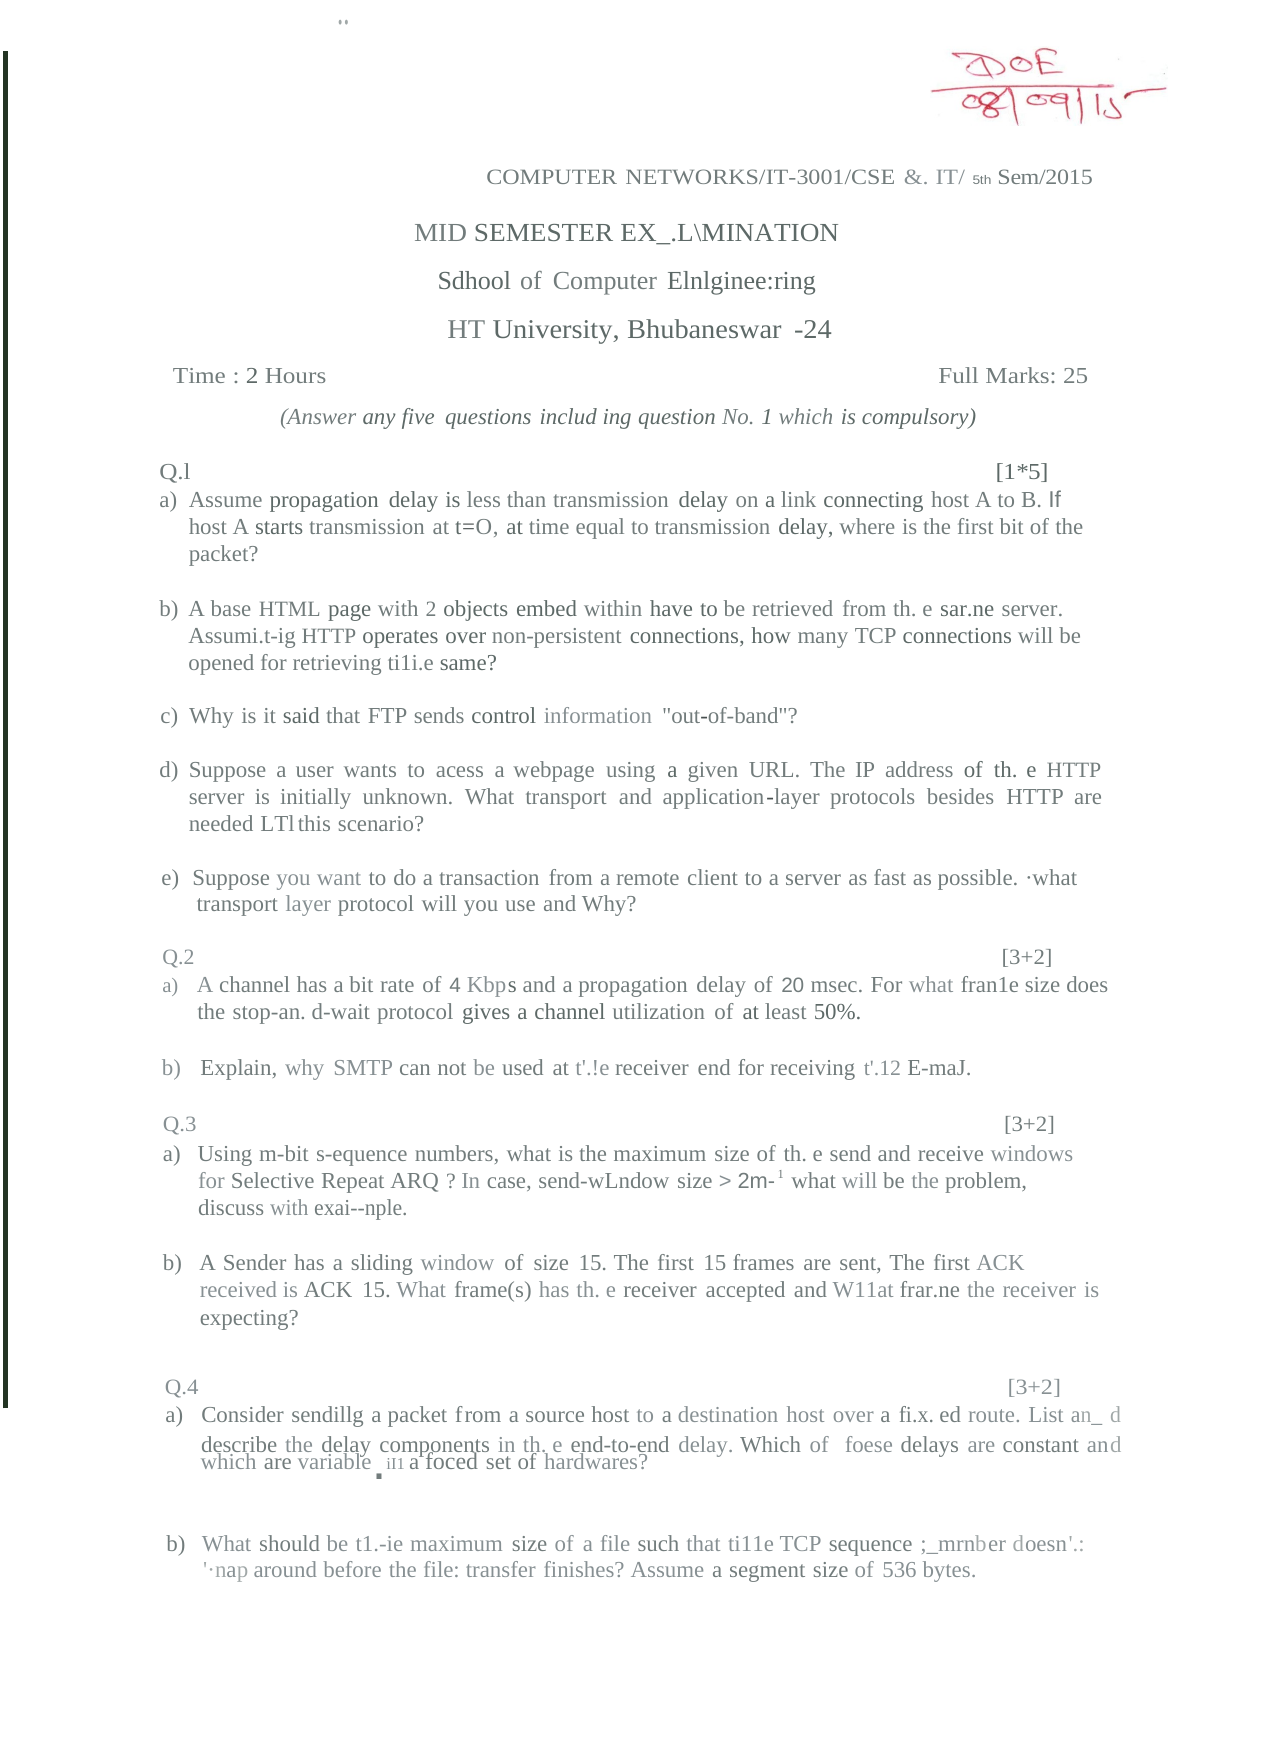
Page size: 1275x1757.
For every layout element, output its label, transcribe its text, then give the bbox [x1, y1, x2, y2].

list A Sender has a sliding window of size 15. The first 15 frames are sent, The first ACK received is ACK 15. What frame(s) has th. e receiver accepted and W11at frar.ne the receiver is expecting? [163, 1249, 1110, 1331]
list A base HTML page with 2 objects embed within have to be retrieved from th. e sar.ne server. Assumi.t-ig HTTP operates over non-persistent connections, how many TCP connections will be opened for retrieving ti1i.e same? [159, 595, 1083, 676]
list Assume propagation delay is less than transmission delay on a link connecting host A to B. If host A starts transmission at t=O, at time equal to transmission delay, where is the first bit of the packet? [159, 486, 1083, 567]
text HT University, Bhubaneswar -24 [279, 313, 1000, 344]
list Why is it said that FTP sends control information "out-of-band"? [160, 703, 1179, 729]
list What should be t1.-ie maximum size of a file such that ti11e TCP sequence ;_mrnber doesn'.: '·nap around before the file: transfer finishes? Assume a segment size of 536 bytes. [166, 1530, 1110, 1583]
text .. [337, 0, 1179, 31]
text Q.2 [3+2] [162, 944, 1179, 969]
text Sdhool of Computer Elnlginee:ring [276, 265, 977, 295]
list Using m-bit s-equence numbers, what is the maximum size of th. e send and receive windows for Selective Repeat ARQ ? In case, send-wLndow size > 2m-1 what will be the problem, discuss with exai--nple. [163, 1140, 1098, 1220]
text Time : 2 Hours Full Marks: 25 [173, 362, 1179, 388]
list Suppose you want to do a transaction from a remote client to a server as fast as possible. ·what transport layer protocol will you use and Why? [161, 863, 1083, 917]
picture [930, 46, 1168, 126]
text (Answer any five questions includ ing question No. 1 which is compulsory) [279, 403, 977, 429]
text b) Explain, why SMTP can not be used at t'.!e receiver end for receiving t'.12 E-maJ. [162, 1054, 1179, 1080]
text Q.3 [3+2] [163, 1111, 1179, 1136]
text COMPUTER NETWORKS/IT-3001/CSE &. IT/ 5th Sem/2015 [486, 164, 1179, 189]
list Suppose a user wants to acess a webpage using a given URL. The IP address of th. e HTTP server is initially unknown. What transport and application-layer protocols besides HTTP are needed LTl this scenario? [159, 756, 1102, 837]
text describe the delay components in th. e end-to-end delay. Which of foese delays are constant and which are variable.iI1 a foced set of hardwares? [200, 1442, 1162, 1491]
list Consider sendillg a packet from a source host to a destination host over a fi.x. ed route. List an_d [165, 1402, 1179, 1428]
text Q.l [1*5] [159, 458, 1179, 484]
text a) A channel has a bit rate of 4 Kbps and a propagation delay of 20 msec. For what fran1e size does the stop-an. d-wait protocol gives a channel utilization of at least 50%. [162, 971, 1110, 1024]
text Q.4 [3+2] [164, 1374, 1179, 1399]
subtitle MID SEMESTER EX_.L\MINATION [276, 217, 977, 247]
